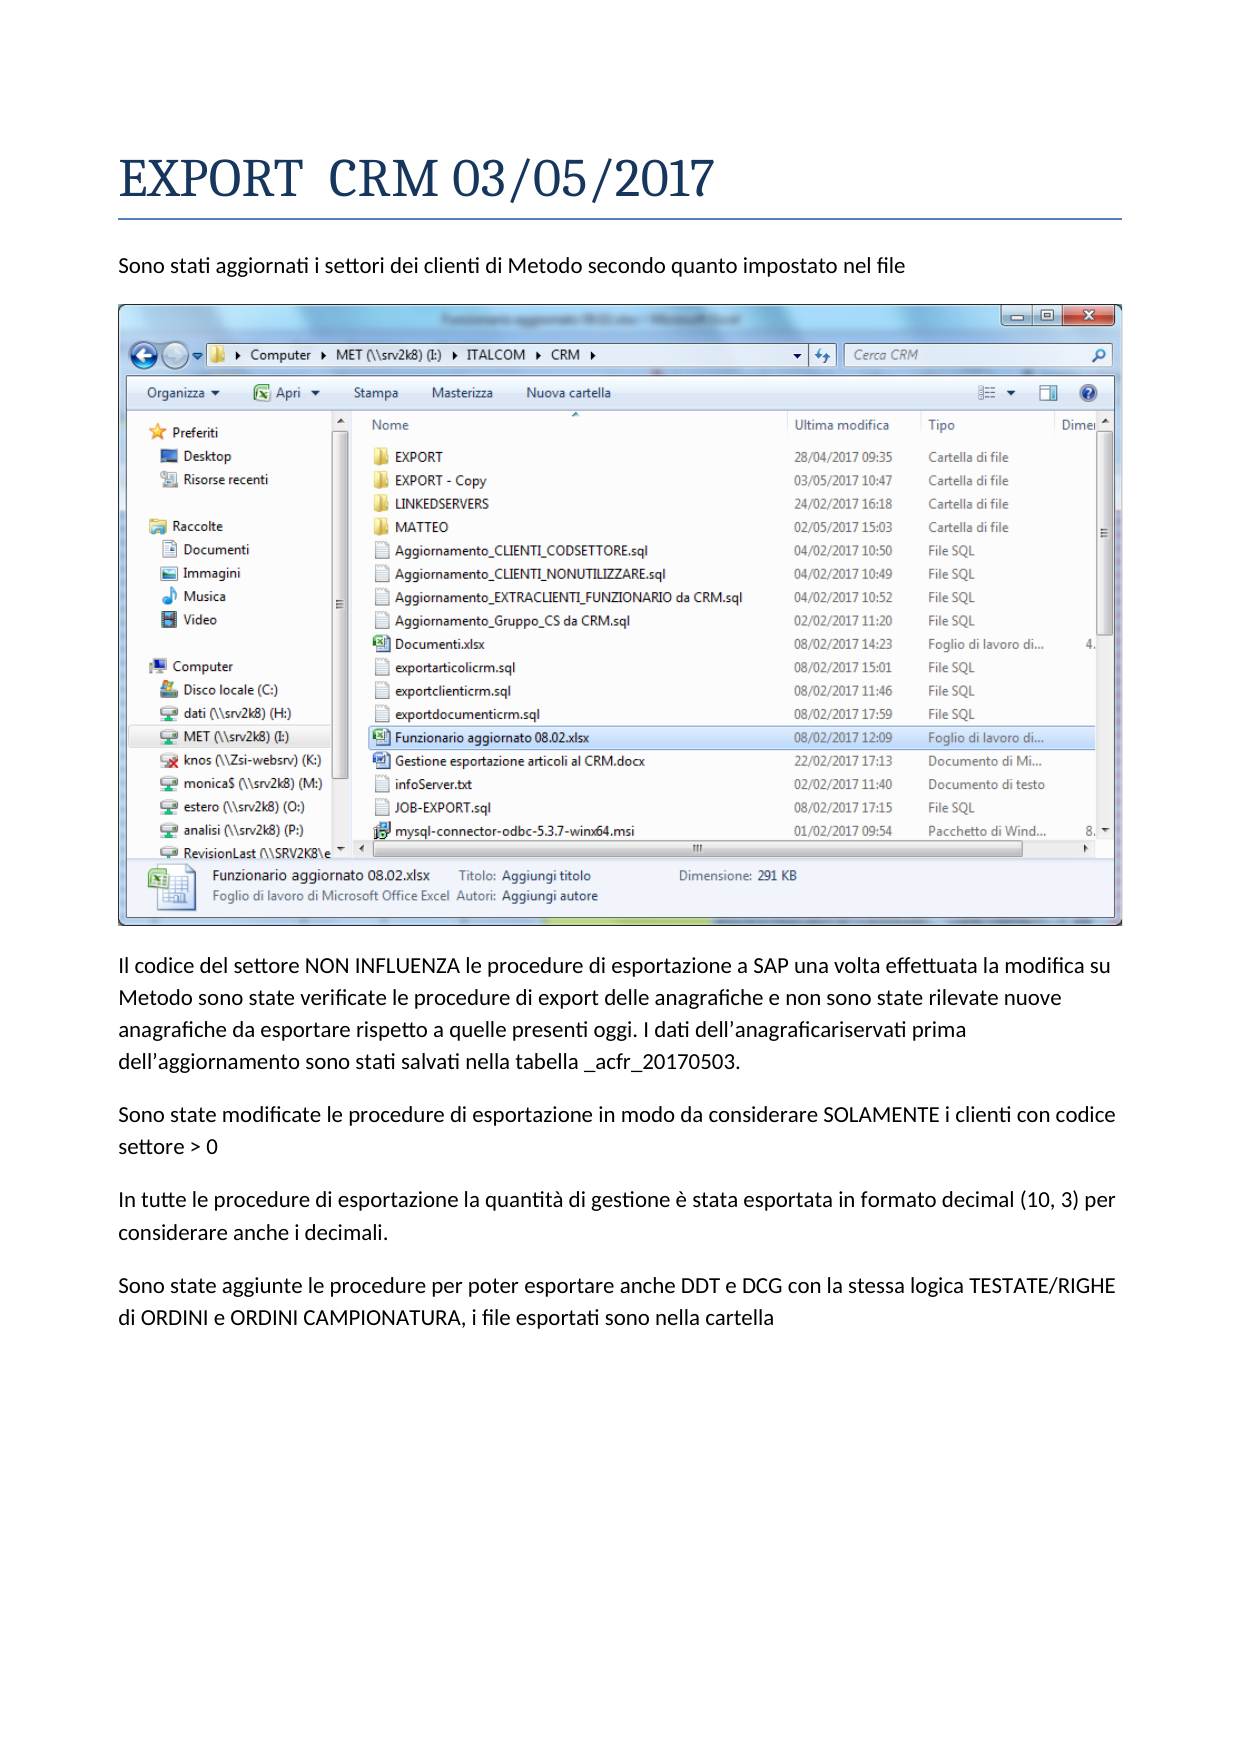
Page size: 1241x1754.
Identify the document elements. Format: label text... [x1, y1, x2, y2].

picture [118, 304, 1123, 926]
text Sono state aggiunte le procedure per poter esportare anche DDT e DCG con la stessa logica TESTATE/RIGHE di ORDINI e ORDINI CAMPIONATURA, i file esportati sono nella cartella [118, 1271, 1122, 1331]
text Il codice del settore NON INFLUENZA le procedure di esportazione a SAP una volta effettuata la modifica su Metodo sono state verificate le procedure di export delle anagrafiche e non sono state rilevate nuove anagrafiche da esportare rispetto a quelle presenti oggi. I dati dell’anagraficariservati prima dell’aggiornamento sono stati salvati nella tabella _acfr_20170503. [118, 951, 1122, 1075]
text Sono stati aggiornati i settori dei clienti di Metodo secondo quanto impostato nel file [118, 252, 1122, 279]
text In tutte le procedure di esportazione la quantità di gestione è stata esportata in formato decimal (10, 3) per considerare anche i decimali. [118, 1186, 1122, 1246]
title EXPORT CRM 03/05/2017 [118, 148, 1122, 218]
text Sono state modificate le procedure di esportazione in modo da considerare SOLAMENTE i clienti con codice settore > 0 [118, 1100, 1122, 1161]
